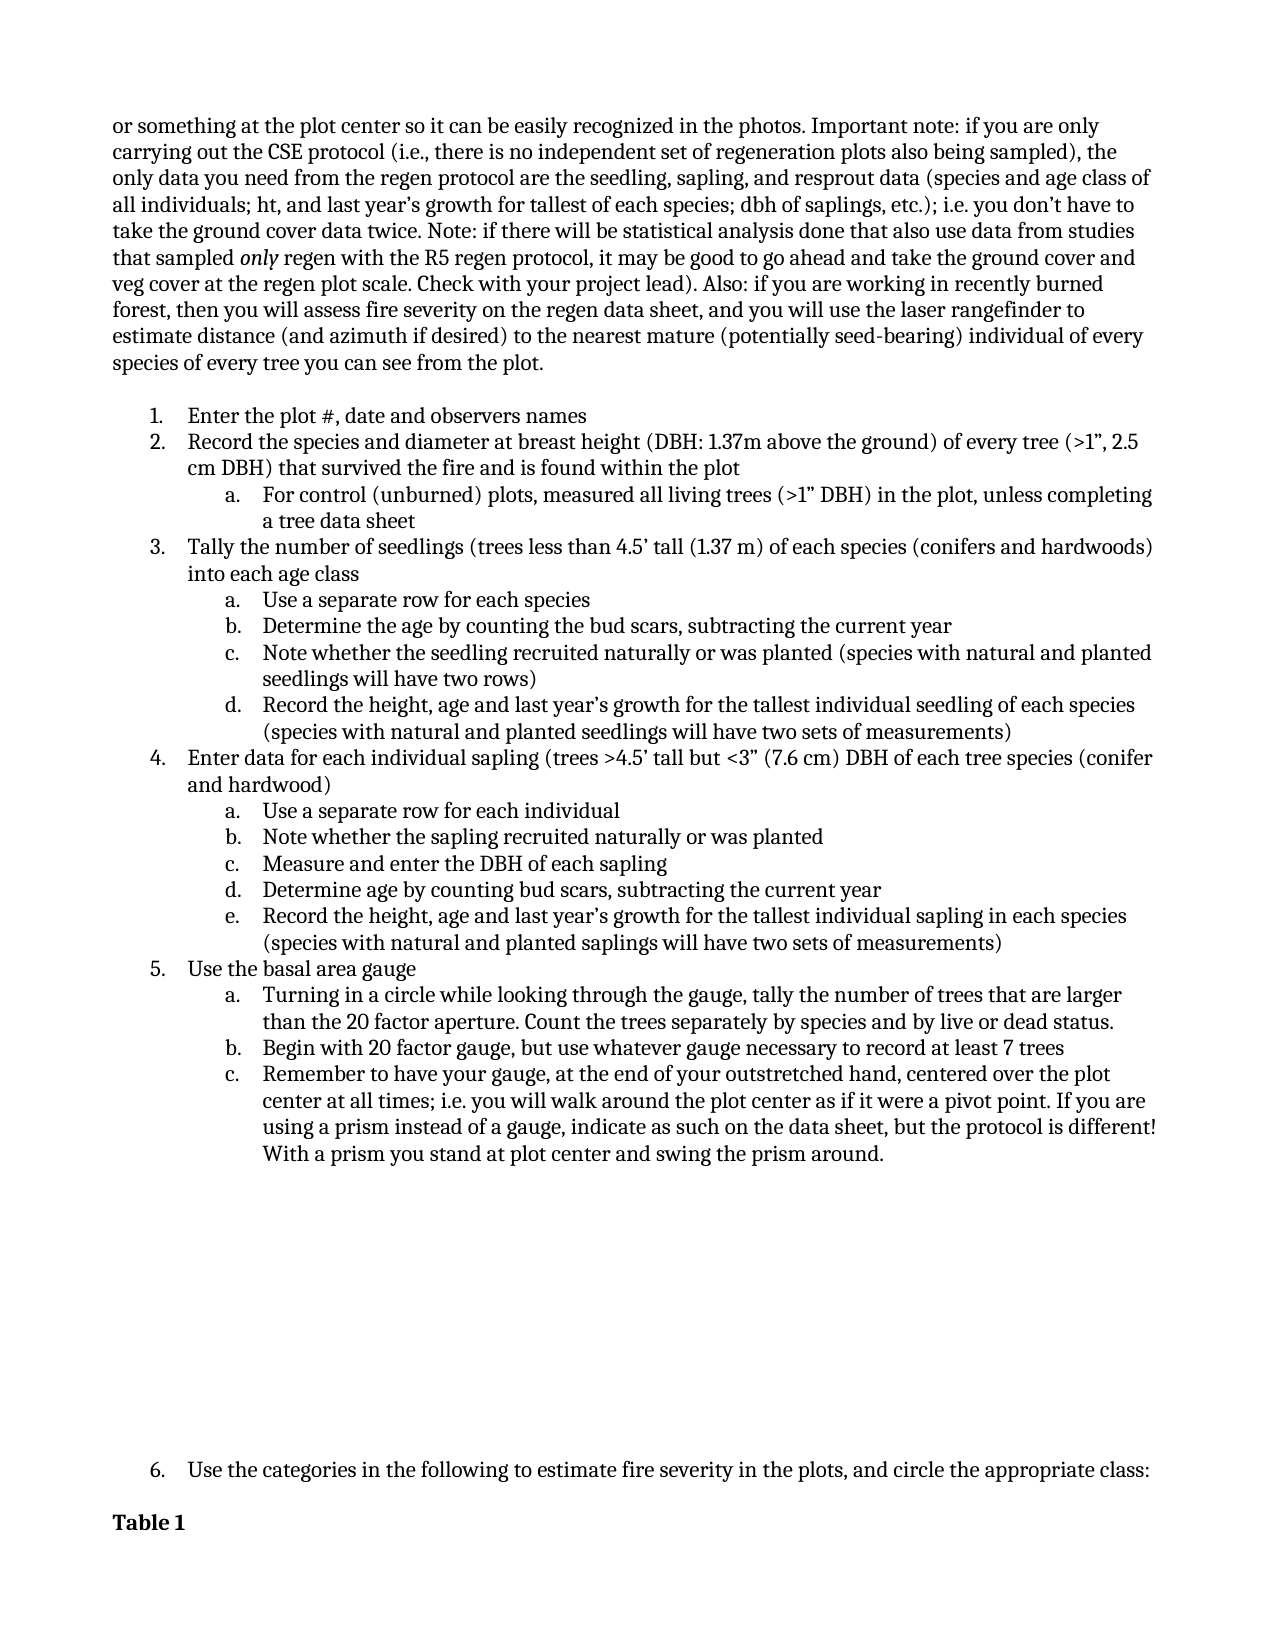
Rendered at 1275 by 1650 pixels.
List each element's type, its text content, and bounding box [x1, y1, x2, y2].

list Use a separate row for each species [225, 587, 1162, 613]
list Determine age by counting bud scars, subtracting the current year [225, 877, 1162, 903]
list Note whether the sapling recruited naturally or was planted [225, 824, 1162, 850]
list Use the categories in the following to estimate fire severity in the plots, and circle the appropriate class: [150, 1457, 1162, 1483]
list Determine the age by counting the bud scars, subtracting the current year [225, 613, 1162, 639]
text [112, 112, 1162, 376]
list Turning in a circle while looking through the gauge, tally the number of trees that are larger than the 20 factor aperture. Count the trees separately by species and by live or dead status. [225, 982, 1162, 1035]
list Record the height, age and last year’s growth for the tallest individual sapling in each species (species with natural and planted saplings will have two sets of measurements) [225, 903, 1162, 956]
list Enter the plot #, date and observers names [150, 402, 1162, 429]
list For control (unburned) plots, measured all living trees (>1” DBH) in the plot, unless completing a tree data sheet [225, 481, 1162, 534]
list Use the basal area gauge [150, 956, 1162, 982]
list Enter data for each individual sapling (trees >4.5’ tall but <3” (7.6 cm) DBH of each tree species (conifer and hardwood) [150, 745, 1162, 798]
list Record the height, age and last year’s growth for the tallest individual seedling of each species (species with natural and planted seedlings will have two sets of measurements) [225, 692, 1162, 745]
list Tally the number of seedlings (trees less than 4.5’ tall (1.37 m) of each species (conifers and hardwoods) into each age class [150, 534, 1162, 587]
list Remember to have your gauge, at the end of your outstretched hand, centered over the plot center at all times; i.e. you will walk around the plot center as if it were a pivot point. If you are using a prism instead of a gauge, indicate as such on the data sheet, but the protocol is different! With a prism you stand at plot center and swing the prism around. [225, 1061, 1162, 1167]
list Use a separate row for each individual [225, 798, 1162, 824]
list Note whether the seedling recruited naturally or was planted (species with natural and planted seedlings will have two rows) [225, 639, 1162, 692]
list Record the species and diameter at breast height (DBH: 1.37m above the ground) of every tree (>1”, 2.5 cm DBH) that survived the fire and is found within the plot [150, 429, 1162, 481]
text Table 1 [112, 1509, 1162, 1536]
list Begin with 20 factor gauge, but use whatever gauge necessary to record at least 7 trees [225, 1035, 1162, 1061]
list Measure and enter the DBH of each sapling [225, 850, 1162, 877]
